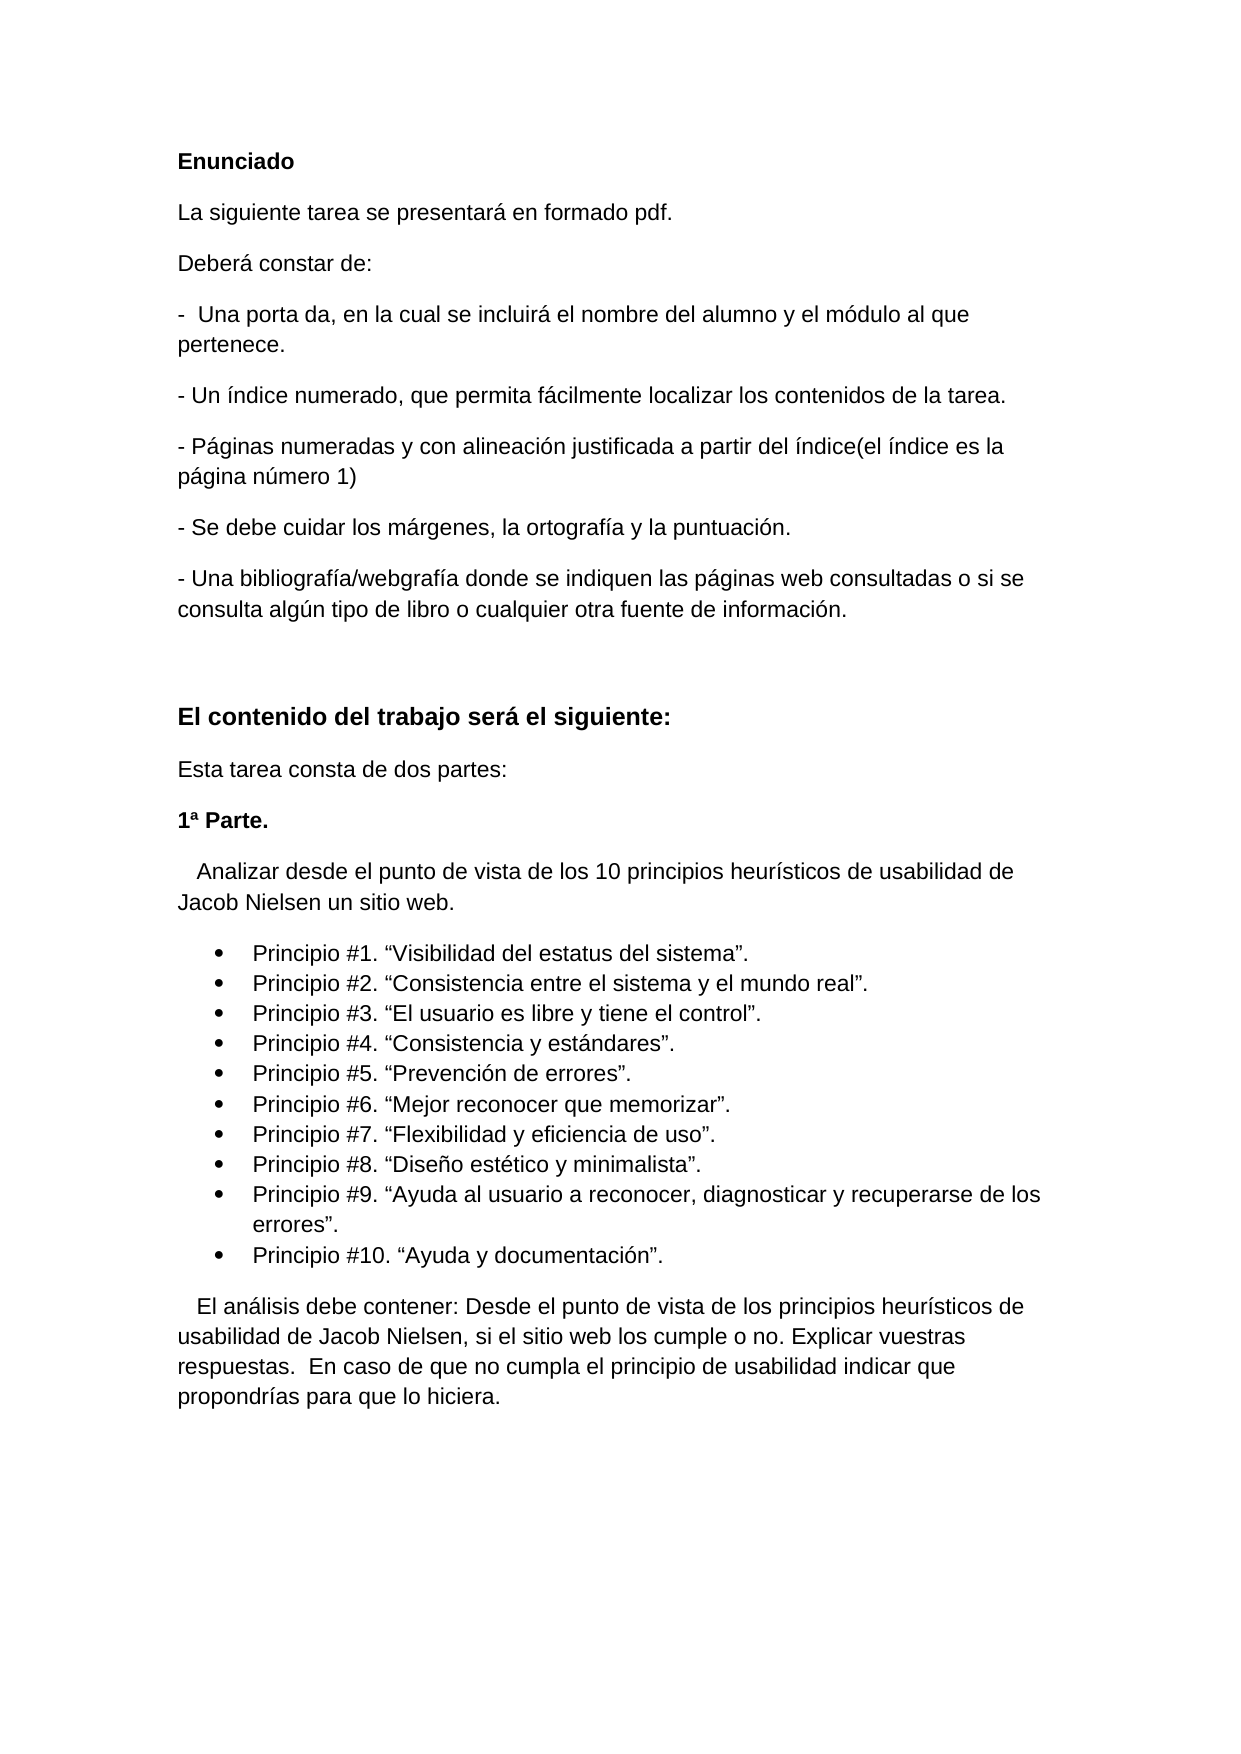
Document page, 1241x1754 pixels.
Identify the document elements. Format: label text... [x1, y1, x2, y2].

text Deberá constar de: [177, 250, 1063, 276]
text 1ª Parte. [177, 807, 1063, 834]
list Principio #5. “Prevención de errores”. [215, 1060, 1063, 1087]
text Enunciado [177, 148, 1063, 174]
text Analizar desde el punto de vista de los 10 principios heurísticos de usabilidad de Jacob Nielsen un sitio web. [177, 858, 1063, 915]
list Principio #2. “Consistencia entre el sistema y el mundo real”. [215, 970, 1063, 996]
list Principio #9. “Ayuda al usuario a reconocer, diagnosticar y recuperarse de los errores”. [215, 1181, 1063, 1238]
list Principio #8. “Diseño estético y minimalista”. [215, 1151, 1063, 1177]
text El análisis debe contener: Desde el punto de vista de los principios heurísticos de usabilidad de Jacob Nielsen, si el sitio web los cumple o no. Explicar vuestras respuestas. En caso de que no cumpla el principio de usabilidad indicar que propondrías para que lo hiciera. [177, 1293, 1063, 1410]
text - Páginas numeradas y con alineación justificada a partir del índice(el índice es la página número 1) [177, 433, 1063, 489]
list Principio #3. “El usuario es libre y tiene el control”. [215, 1000, 1063, 1026]
list Principio #1. “Visibilidad del estatus del sistema”. [215, 939, 1063, 966]
list Principio #7. “Flexibilidad y eficiencia de uso”. [215, 1121, 1063, 1147]
text El contenido del trabajo será el siguiente: [177, 702, 1063, 731]
text - Una bibliografía/webgrafía donde se indiquen las páginas web consultadas o si se consulta algún tipo de libro o cualquier otra fuente de información. [177, 565, 1063, 622]
text Esta tarea consta de dos partes: [177, 756, 1063, 783]
text La siguiente tarea se presentará en formado pdf. [177, 199, 1063, 225]
list Principio #6. “Mejor reconocer que memorizar”. [215, 1091, 1063, 1117]
list Principio #10. “Ayuda y documentación”. [215, 1242, 1063, 1268]
text - Un índice numerado, que permita fácilmente localizar los contenidos de la tarea. [177, 382, 1063, 408]
text - Se debe cuidar los márgenes, la ortografía y la puntuación. [177, 514, 1063, 541]
text - Una porta da, en la cual se incluirá el nombre del alumno y el módulo al que pertenece. [177, 301, 1063, 357]
list Principio #4. “Consistencia y estándares”. [215, 1030, 1063, 1057]
